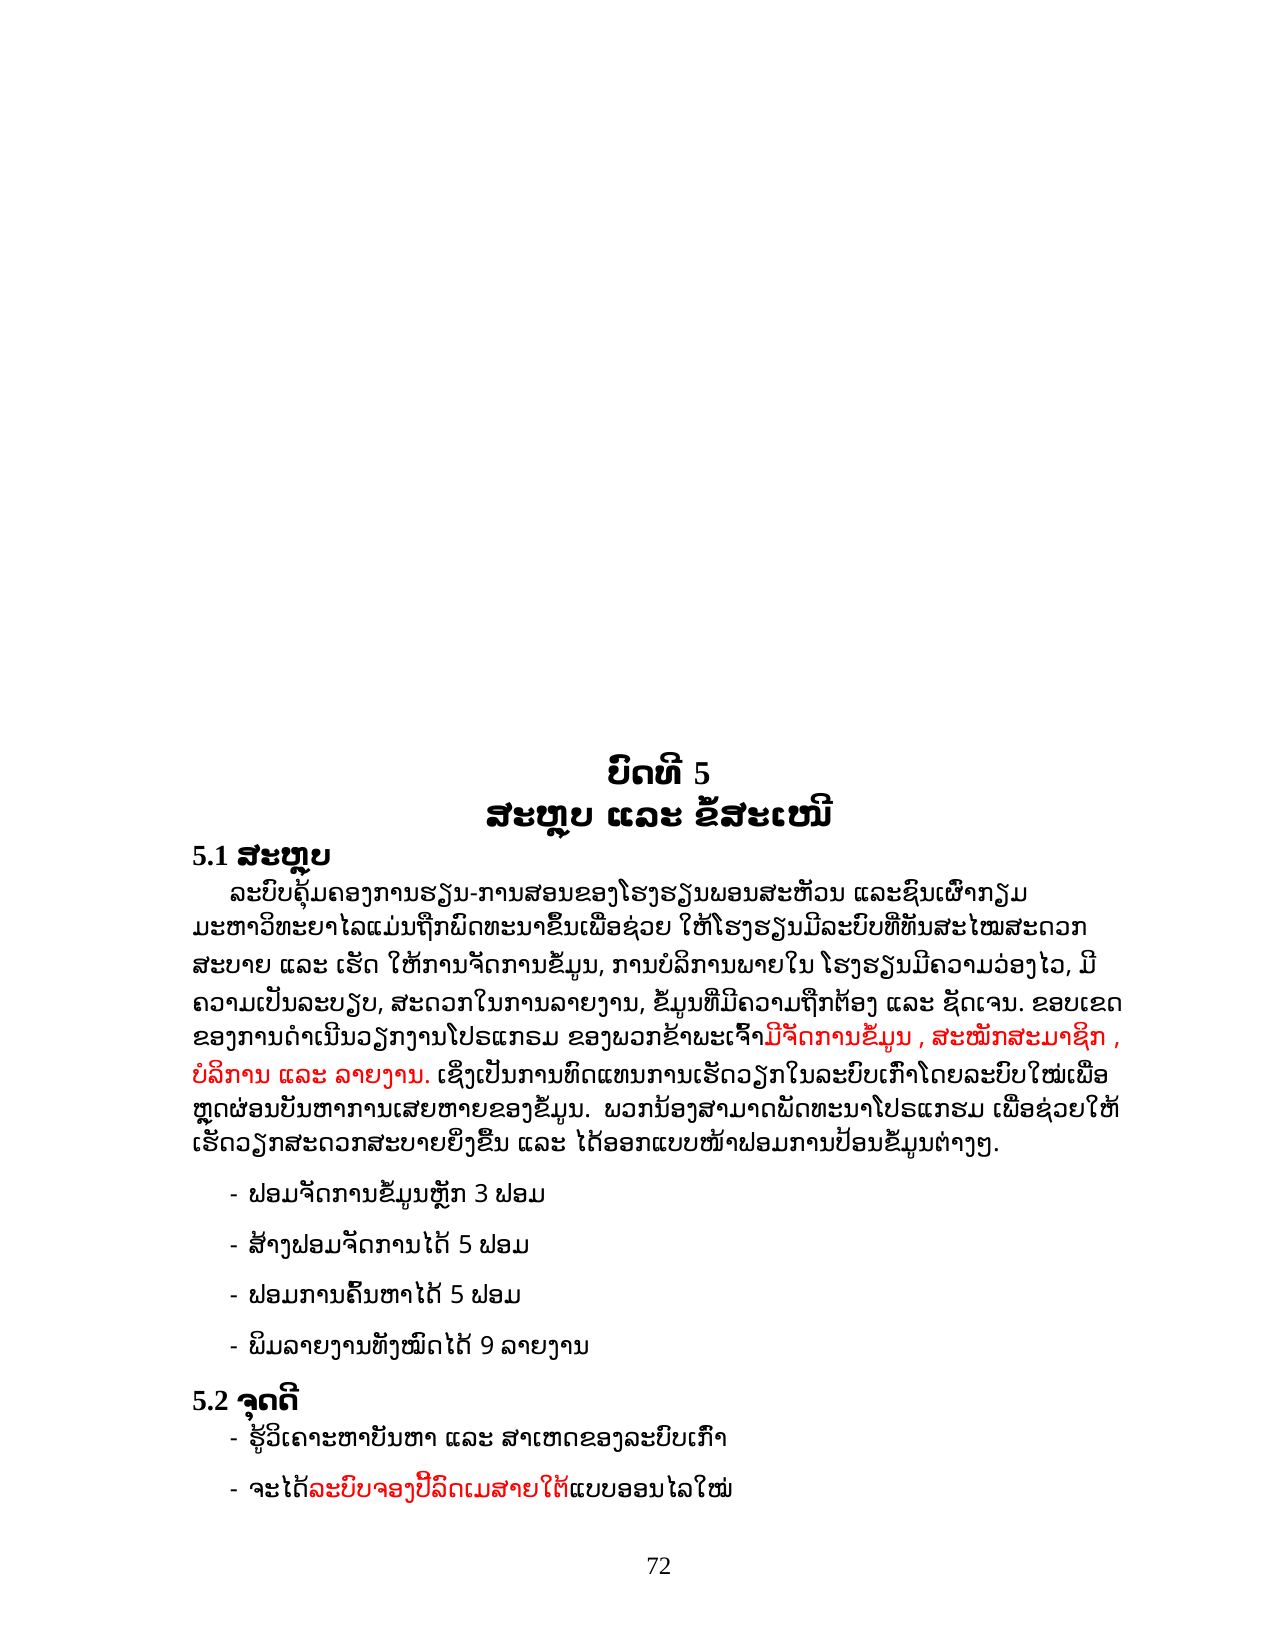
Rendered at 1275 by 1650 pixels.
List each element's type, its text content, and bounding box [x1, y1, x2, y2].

text - ຟອມການຄົ້ນຫາໄດ້ 5 ຟອມ [229, 1277, 1125, 1311]
text - ຟອມຈັດການຂໍ້ມູນຫຼັກ 3 ຟອມ [229, 1176, 1125, 1210]
text - ຮູ້ວິເຄາະຫາບັນຫາ ແລະ ສາເຫດຂອງລະບົບເກົ່າ [229, 1420, 1125, 1454]
subtitle 5.2 ຈຸດດີ [192, 1383, 1125, 1417]
text - ພິມລາຍງານທັງໝົດໄດ້ 9 ລາຍງານ [229, 1328, 1125, 1362]
text - ສ້າງຟອມຈັດການໄດ້ 5 ຟອມ [229, 1226, 1125, 1261]
text - ຈະໄດ້ລະບົບຈອງປີ້ລົດເມສາຍໃຕ້ແບບອອນໄລໃໝ່ [229, 1471, 1125, 1505]
subtitle 5.1 ສະຫຼຸບ [192, 838, 1125, 872]
text ລະບົບຄຸ້ມຄອງການຮຽນ-ການສອນຂອງໂຮງຮຽນພອນສະຫັວນ ແລະຊົນເຜົ່າກຽມມະຫາວິທະຍາໄລແມ່ນຖືກພົດທະນາຂຶ້ນເພື່ອຊ່ວຍ ໃຫ້ໂຮງຮຽນມີລະບົບທີ່ທັນສະໄໝສະດວກສະບາຍ ແລະ ເຮັດ ໃຫ້ການຈັດການຂໍ້ມູນ, ການບໍລິການພາຍໃນ ໂຮງຮຽນມີຄວາມວ່ອງໄວ, ມີຄວາມເປັນລະບຽບ, ສະດວກໃນການລາຍງານ, ຂໍ້ມູນທີ່ມີຄວາມຖືກຕ້ອງ ແລະ ຊັດເຈນ. ຂອບເຂດຂອງການດໍາເນີນວຽກງານໂປຣແກຣມ ຂອງພວກຂ້າພະເຈົ້າມີຈັດການຂໍ້ມູນ , ສະໝັກສະມາຊິກ , ບໍລິການ ແລະ ລາຍງານ. ເຊິ່ງເປັນການທົດແທນການເຮັດວຽກໃນລະບົບເກົ່າໂດຍລະບົບໃໝ່ເພື່ອຫຼຸດຜ່ອນບັນຫາການເສຍຫາຍຂອງຂໍ້ມູນ. ພວກນ້ອງສາມາດພັດທະນາໂປຣແກຮມ ເພື່ອຊ່ວຍໃຫ້ເຮັດວຽກສະດວກສະບາຍຍິ່ງຂື້ນ ແລະ ໄດ້ອອກແບບໜ້າຟອມການປ້ອນຂໍ້ມູນຕ່າງໆ. [192, 875, 1125, 1159]
subtitle ບົດທີ 5 [192, 753, 1125, 793]
subtitle ສະຫຼຸບ ແລະ ຂໍ້ສະເໜີ [192, 796, 1125, 834]
